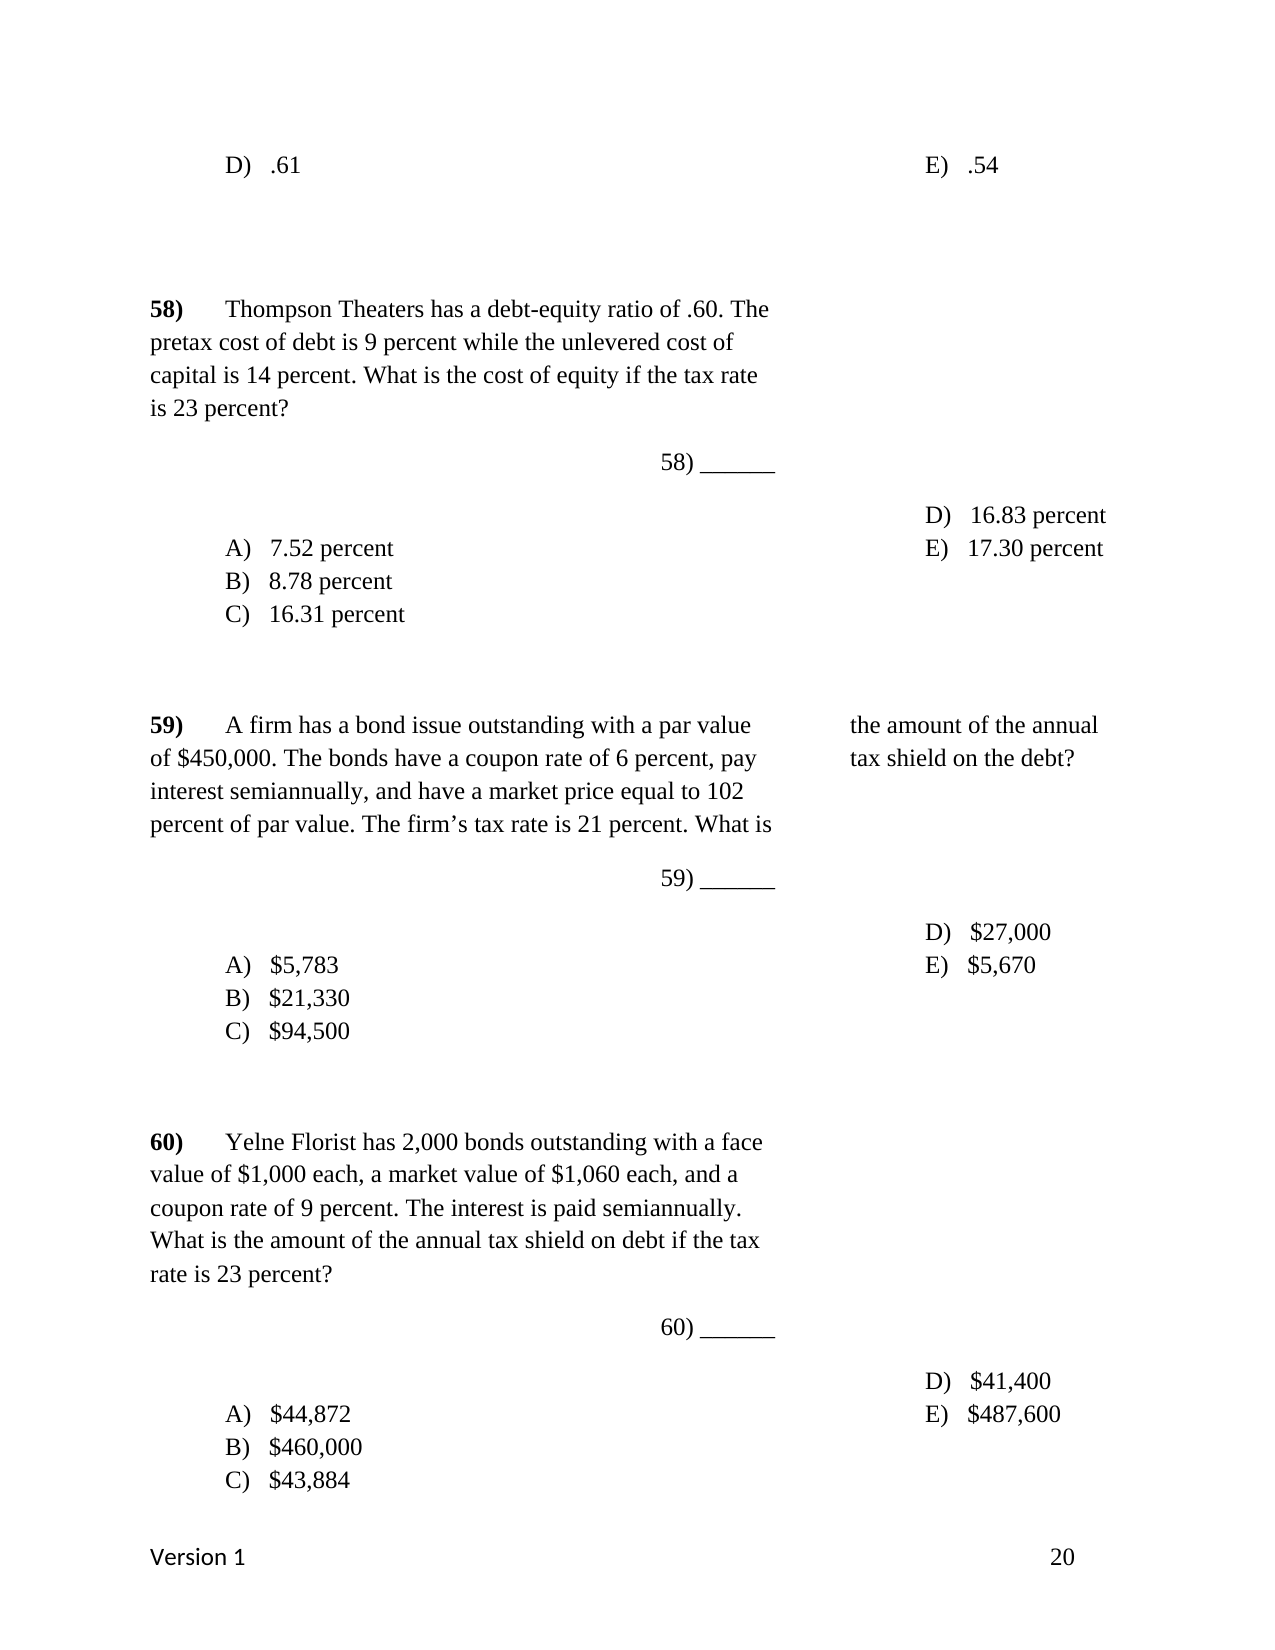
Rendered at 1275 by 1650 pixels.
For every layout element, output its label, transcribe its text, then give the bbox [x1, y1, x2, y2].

text 59) ______ [150, 863, 775, 892]
text A) 7.52 percent B) 8.78 percent C) 16.31 percent D) 16.83 percent E) 17.30 percent [150, 500, 775, 628]
text A) $5,783 B) $21,330 C) $94,500 D) $27,000 E) $5,670 [850, 917, 1125, 1012]
text 59) A firm has a bond issue outstanding with a par value of $450,000. The bonds have a coupon rate of 6 percent, pay interest semiannually, and have a market price equal to 102 percent of par value. The firm’s tax rate is 21 percent. What is the amount of the annual tax shield on the debt? [150, 710, 775, 838]
text A) $5,783 B) $21,330 C) $94,500 D) $27,000 E) $5,670 [150, 917, 775, 1045]
text 58) Thompson Theaters has a debt-equity ratio of .60. The pretax cost of debt is 9 percent while the unlevered cost of capital is 14 percent. What is the cost of equity if the tax rate is 23 percent? [150, 294, 775, 421]
text A) 7.52 percent B) 8.78 percent C) 16.31 percent D) 16.83 percent E) 17.30 percent [850, 500, 1125, 595]
text A) $44,872 B) $460,000 C) $43,884 D) $41,400 E) $487,600 [150, 1366, 775, 1494]
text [850, 150, 1125, 212]
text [150, 150, 775, 179]
text 60) Yelne Florist has 2,000 bonds outstanding with a face value of $1,000 each, a market value of $1,060 each, and a coupon rate of 9 percent. The interest is paid semiannually. What is the amount of the annual tax shield on debt if the tax rate is 23 percent? [150, 1127, 775, 1287]
text A) $44,872 B) $460,000 C) $43,884 D) $41,400 E) $487,600 [850, 1366, 1125, 1461]
text 58) ______ [150, 447, 775, 475]
text 60) ______ [150, 1312, 775, 1341]
